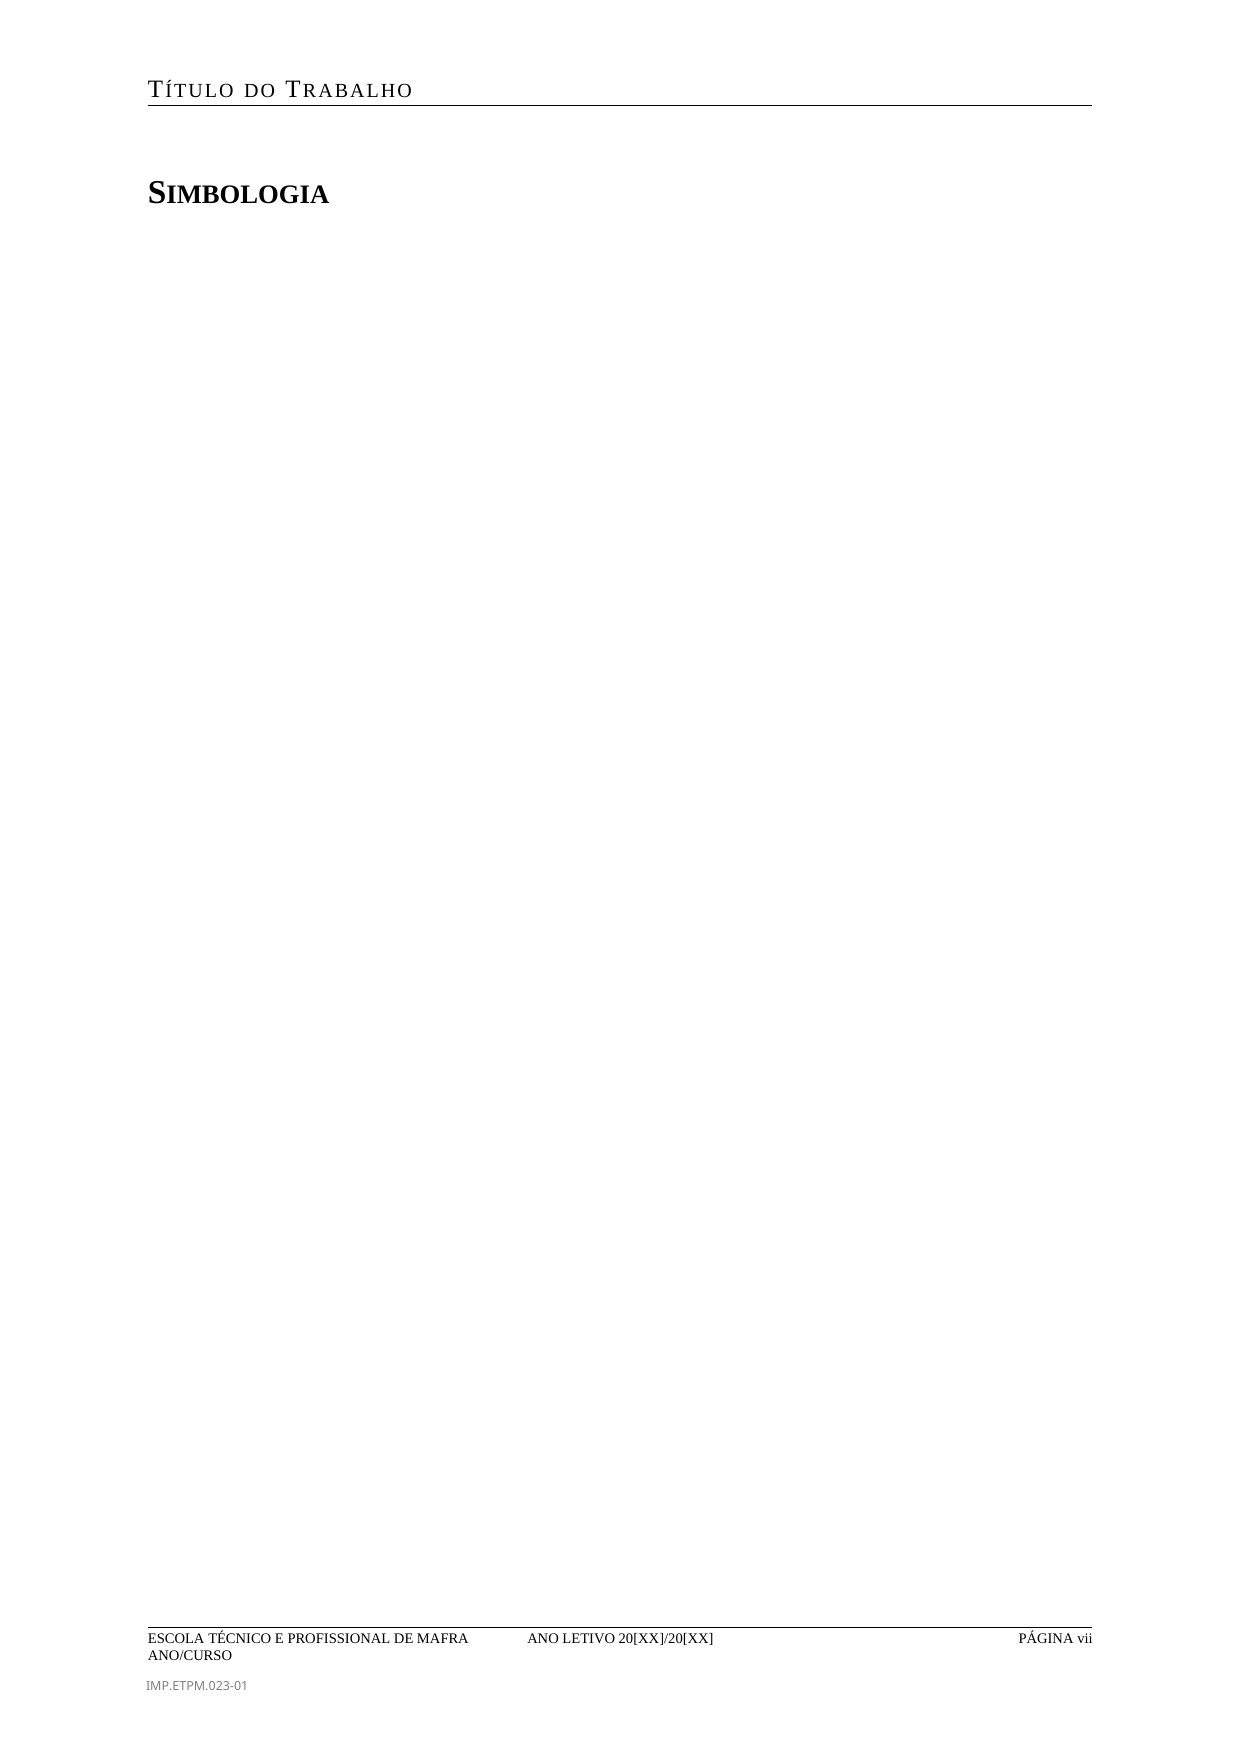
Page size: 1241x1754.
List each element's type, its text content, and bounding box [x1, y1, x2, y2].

subtitle Simbologia [148, 173, 1092, 211]
